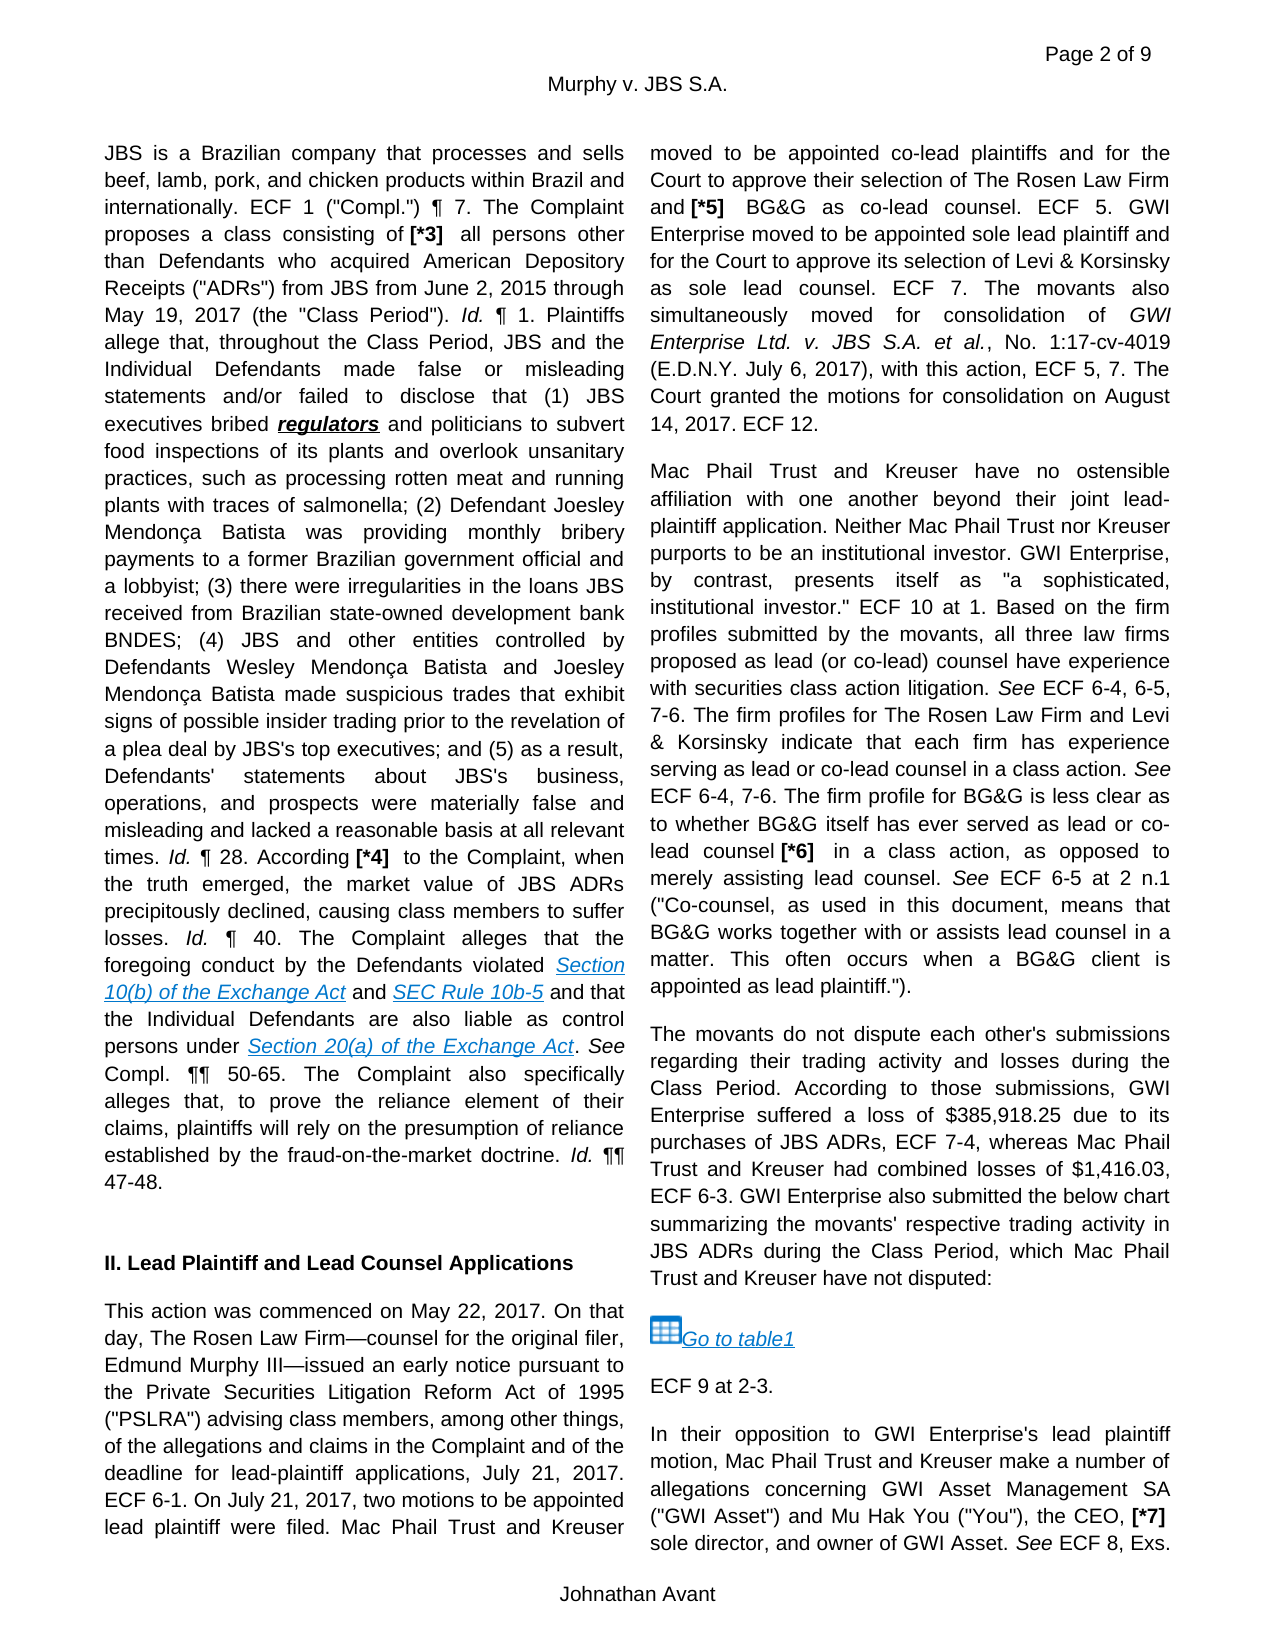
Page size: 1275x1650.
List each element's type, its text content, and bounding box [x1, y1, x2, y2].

picture [650, 1314, 682, 1346]
text This action was commenced on May 22, 2017. On that day, The Rosen Law Firm—counsel for the original filer, Edmund Murphy III—issued an early notice pursuant to the Private Securities Litigation Reform Act of 1995 ("PSLRA") advising class members, among other things, of the allegations and claims in the Complaint and of the deadline for lead-plaintiff applications, July 21, 2017. ECF 6-1. On July 21, 2017, two motions to be appointed lead plaintiff were filed. Mac Phail Trust and Kreuser moved to be appointed co-lead plaintiffs and for the Court to approve their selection of The Rosen Law Firm and [*5] BG&G as co-lead counsel. ECF 5. GWI Enterprise moved to be appointed sole lead plaintiff and for the Court to approve its selection of Levi & Korsinsky as sole lead counsel. ECF 7. The movants also simultaneously moved for consolidation of GWI Enterprise Ltd. v. JBS S.A. et al., No. 1:17-cv-4019 (E.D.N.Y. July 6, 2017), with this action, ECF 5, 7. The Court granted the motions for consolidation on August 14, 2017. ECF 12. [104, 1295, 625, 1539]
text This action was commenced on May 22, 2017. On that day, The Rosen Law Firm—counsel for the original filer, Edmund Murphy III—issued an early notice pursuant to the Private Securities Litigation Reform Act of 1995 ("PSLRA") advising class members, among other things, of the allegations and claims in the Complaint and of the deadline for lead-plaintiff applications, July 21, 2017. ECF 6-1. On July 21, 2017, two motions to be appointed lead plaintiff were filed. Mac Phail Trust and Kreuser moved to be appointed co-lead plaintiffs and for the Court to approve their selection of The Rosen Law Firm and [*5] BG&G as co-lead counsel. ECF 5. GWI Enterprise moved to be appointed sole lead plaintiff and for the Court to approve its selection of Levi & Korsinsky as sole lead counsel. ECF 7. The movants also simultaneously moved for consolidation of GWI Enterprise Ltd. v. JBS S.A. et al., No. 1:17-cv-4019 (E.D.N.Y. July 6, 2017), with this action, ECF 5, 7. The Court granted the motions for consolidation on August 14, 2017. ECF 12. [650, 137, 1171, 435]
text Go to table1 [650, 1314, 1171, 1350]
text JBS is a Brazilian company that processes and sells beef, lamb, pork, and chicken products within Brazil and internationally. ECF 1 ("Compl.") ¶ 7. The Complaint proposes a class consisting of [*3] all persons other than Defendants who acquired American Depository Receipts ("ADRs") from JBS from June 2, 2015 through May 19, 2017 (the "Class Period"). Id. ¶ 1. Plaintiffs allege that, throughout the Class Period, JBS and the Individual Defendants made false or misleading statements and/or failed to disclose that (1) JBS executives bribed regulators and politicians to subvert food inspections of its plants and overlook unsanitary practices, such as processing rotten meat and running plants with traces of salmonella; (2) Defendant Joesley Mendonça Batista was providing monthly bribery payments to a former Brazilian government official and a lobbyist; (3) there were irregularities in the loans JBS received from Brazilian state-owned development bank BNDES; (4) JBS and other entities controlled by Defendants Wesley Mendonça Batista and Joesley Mendonça Batista made suspicious trades that exhibit signs of possible insider trading prior to the revelation of a plea deal by JBS's top executives; and (5) as a result, Defendants' statements about JBS's business, operations, and prospects were materially false and misleading and lacked a reasonable basis at all relevant times. Id. ¶ 28. According [*4] to the Complaint, when the truth emerged, the market value of JBS ADRs precipitously declined, causing class members to suffer losses. Id. ¶ 40. The Complaint alleges that the foregoing conduct by the Defendants violated Section 10(b) of the Exchange Act and SEC Rule 10b-5 and that the Individual Defendants are also liable as control persons under Section 20(a) of the Exchange Act. See Compl. ¶¶ 50-65. The Complaint also specifically alleges that, to prove the reliance element of their claims, plaintiffs will rely on the presumption of reliance established by the fraud-on-the-market doctrine. Id. ¶¶ 47-48. [104, 137, 625, 1194]
text The movants do not dispute each other's submissions regarding their trading activity and losses during the Class Period. According to those submissions, GWI Enterprise suffered a loss of $385,918.25 due to its purchases of JBS ADRs, ECF 7-4, whereas Mac Phail Trust and Kreuser had combined losses of $1,416.03, ECF 6-3. GWI Enterprise also submitted the below chart summarizing the movants' respective trading activity in JBS ADRs during the Class Period, which Mac Phail Trust and Kreuser have not disputed: [650, 1019, 1171, 1289]
text ECF 9 at 2-3. [650, 1371, 1171, 1398]
text II. Lead Plaintiff and Lead Counsel Applications [104, 1219, 625, 1274]
text Mac Phail Trust and Kreuser have no ostensible affiliation with one another beyond their joint lead-plaintiff application. Neither Mac Phail Trust nor Kreuser purports to be an institutional investor. GWI Enterprise, by contrast, presents itself as "a sophisticated, institutional investor." ECF 10 at 1. Based on the firm profiles submitted by the movants, all three law firms proposed as lead (or co-lead) counsel have experience with securities class action litigation. See ECF 6-4, 6-5, 7-6. The firm profiles for The Rosen Law Firm and Levi & Korsinsky indicate that each firm has experience serving as lead or co-lead counsel in a class action. See ECF 6-4, 7-6. The firm profile for BG&G is less clear as to whether BG&G itself has ever served as lead or co-lead counsel [*6] in a class action, as opposed to merely assisting lead counsel. See ECF 6-5 at 2 n.1 ("Co-counsel, as used in this document, means that BG&G works together with or assists lead counsel in a matter. This often occurs when a BG&G client is appointed as lead plaintiff."). [650, 456, 1171, 998]
